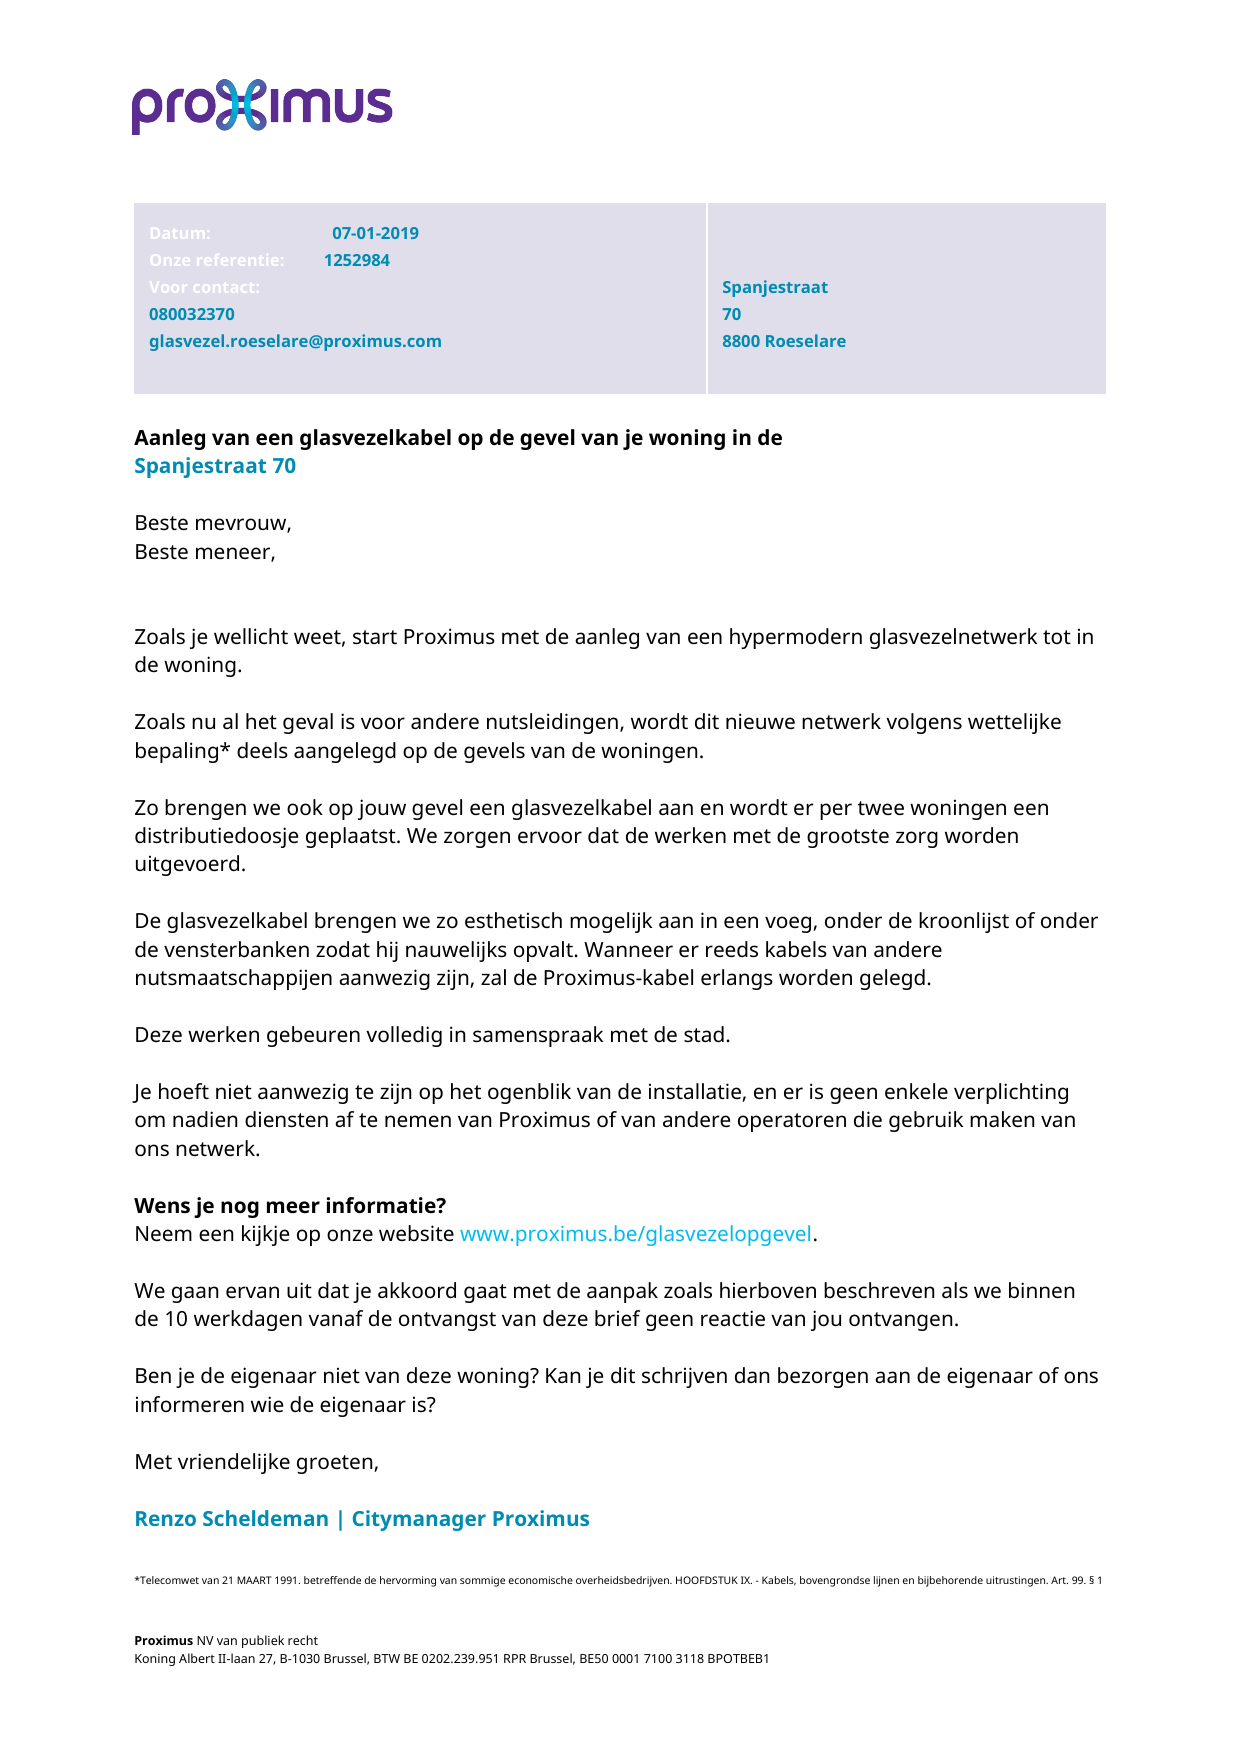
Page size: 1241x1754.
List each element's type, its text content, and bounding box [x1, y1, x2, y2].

text Beste meneer, [134, 537, 1106, 565]
text Zo brengen we ook op jouw gevel een glasvezelkabel aan en wordt er per twee woningen een distributiedoosje geplaatst. We zorgen ervoor dat de werken met de grootste zorg worden uitgevoerd. [134, 793, 1106, 878]
text Beste mevrouw, [134, 508, 1106, 537]
table_header Spanjestraat 70 8800 Roeselare [708, 203, 1106, 394]
text We gaan ervan uit dat je akkoord gaat met de aanpak zoals hierboven beschreven als we binnen de 10 werkdagen vanaf de ontvangst van deze brief geen reactie van jou ontvangen. [134, 1276, 1106, 1333]
text Zoals je wellicht weet, start Proximus met de aanleg van een hypermodern glasvezelnetwerk tot in de woning. [134, 622, 1106, 679]
text Je hoeft niet aanwezig te zijn op het ogenblik van de installatie, en er is geen enkele verplichting om nadien diensten af te nemen van Proximus of van andere operatoren die gebruik maken van ons netwerk. [134, 1077, 1106, 1162]
text De glasvezelkabel brengen we zo esthetisch mogelijk aan in een voeg, onder de kroonlijst of onder de vensterbanken zodat hij nauwelijks opvalt. Wanneer er reeds kabels van andere nutsmaatschappijen aanwezig zijn, zal de Proximus-kabel erlangs worden gelegd. [134, 906, 1106, 992]
picture [0, 0, 1241, 149]
text Deze werken gebeuren volledig in samenspraak met de stad. [134, 1020, 1106, 1049]
text Spanjestraat 70 [134, 451, 1106, 480]
text Neem een kijkje op onze website www.proximus.be/glasvezelopgevel. [134, 1219, 1106, 1248]
table_header Datum: 07-01-2019 Onze referentie: 1252984 Voor contact: 080032370 glasvezel.roeselare@proximus.com [134, 203, 706, 394]
text Wens je nog meer informatie? [134, 1191, 1106, 1219]
text Aanleg van een glasvezelkabel op de gevel van je woning in de [134, 423, 1106, 451]
text Met vriendelijke groeten, [134, 1447, 1106, 1475]
text Ben je de eigenaar niet van deze woning? Kan je dit schrijven dan bezorgen aan de eigenaar of ons informeren wie de eigenaar is? [134, 1361, 1106, 1418]
text Renzo Scheldeman | Citymanager Proximus [134, 1504, 1106, 1532]
text *Telecomwet van 21 MAART 1991. betreffende de hervorming van sommige economische overheidsbedrijven. HOOFDSTUK IX. - Kabels, bovengrondse lijnen en bijbehorende uitrustingen. Art. 99. § 1 [134, 1561, 1106, 1588]
text Zoals nu al het geval is voor andere nutsleidingen, wordt dit nieuwe netwerk volgens wettelijke bepaling* deels aangelegd op de gevels van de woningen. [134, 707, 1106, 764]
